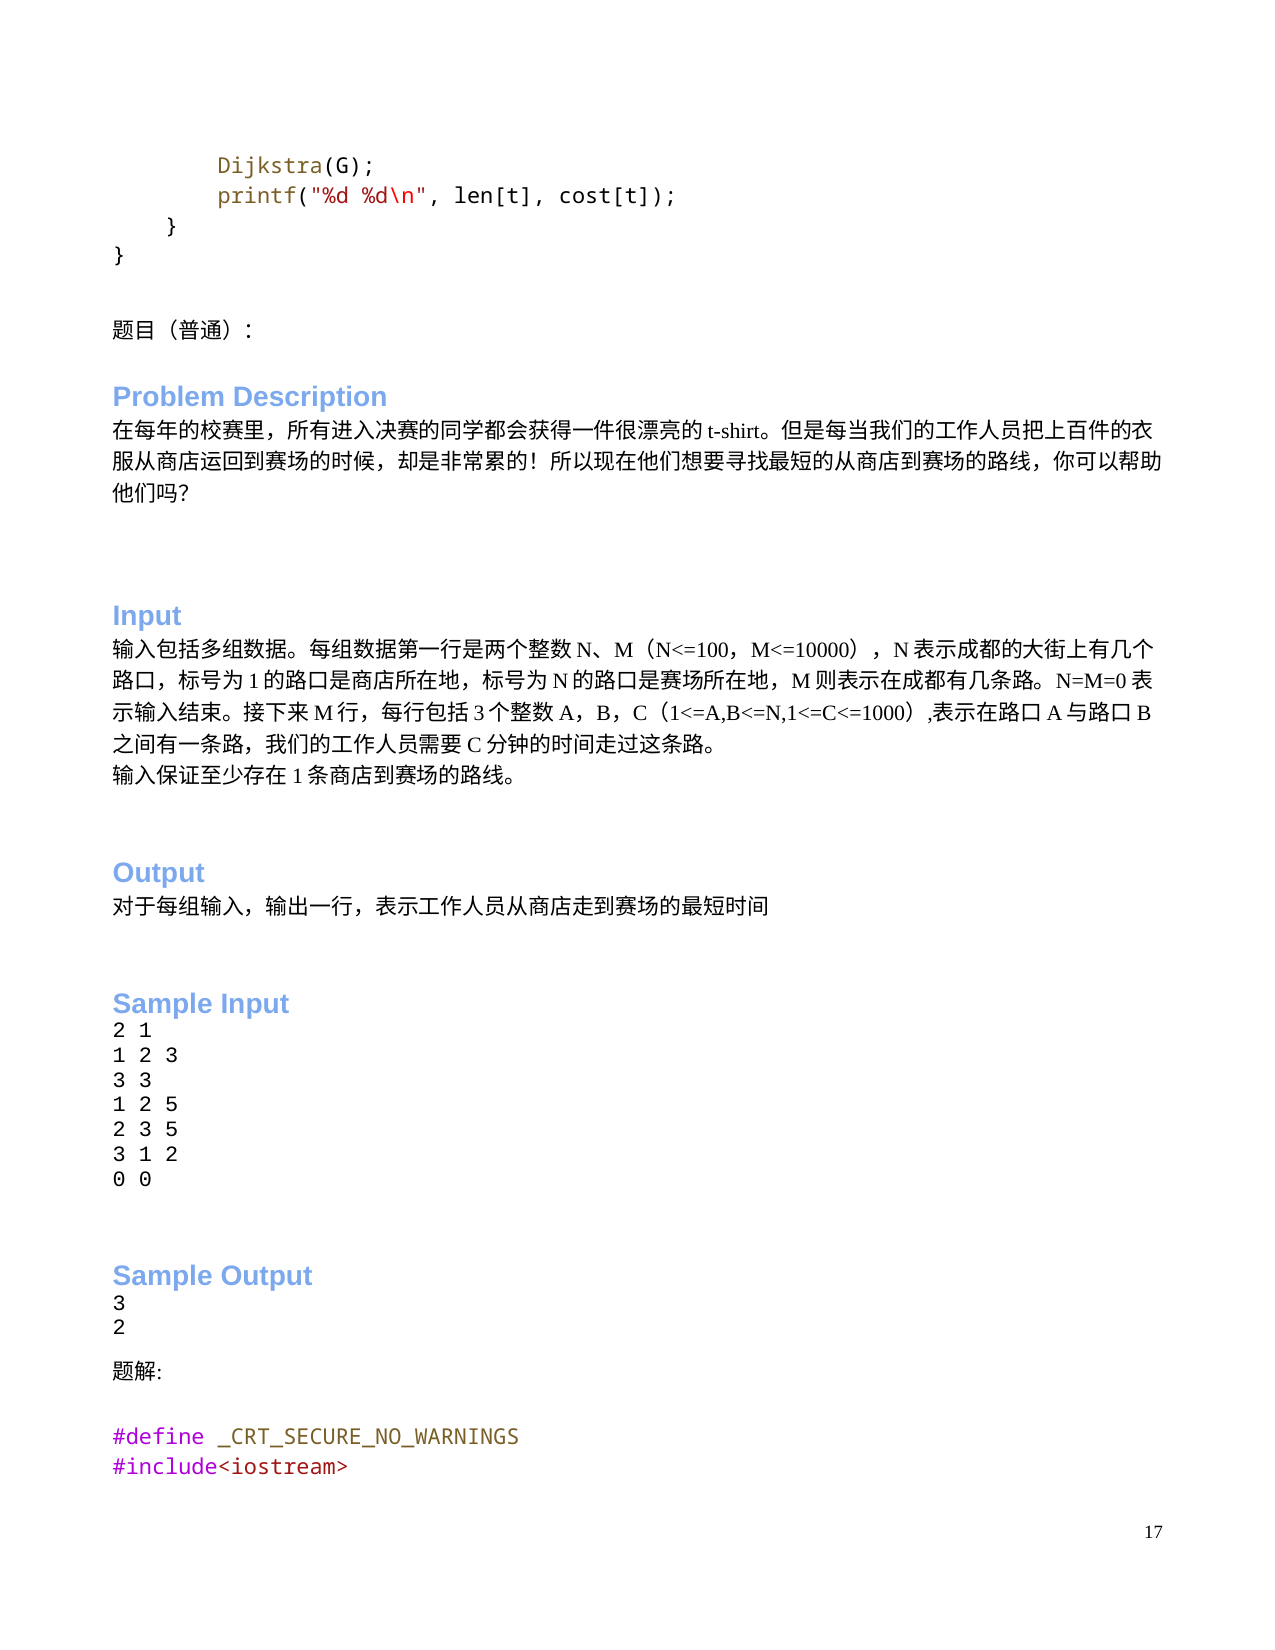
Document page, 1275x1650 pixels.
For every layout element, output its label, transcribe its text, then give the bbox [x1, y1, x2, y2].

text Output [112, 856, 1162, 889]
text 在每年的校赛里，所有进入决赛的同学都会获得一件很漂亮的t-shirt。但是每当我们的工作人员把上百件的衣服从商店运回到赛场的时候，却是非常累的！所以现在他们想要寻找最短的从商店到赛场的路线，你可以帮助他们吗？ [112, 413, 1162, 508]
text } [112, 209, 1162, 239]
text 2 3 5 [112, 1118, 1162, 1143]
text #define _CRT_SECURE_NO_WARNINGS [112, 1421, 1162, 1451]
text 3 [112, 1292, 1162, 1316]
text Sample Output [112, 1259, 1162, 1292]
text 1 2 3 [112, 1044, 1162, 1069]
text 2 [112, 1316, 1162, 1341]
text Problem Description [112, 380, 1162, 413]
text } [112, 239, 1162, 269]
text Sample Input [112, 987, 1162, 1019]
subtitle 题解: [112, 1354, 1162, 1385]
text 1 2 5 [112, 1094, 1162, 1118]
text 3 3 [112, 1069, 1162, 1094]
text Dijkstra(G); [112, 150, 1162, 180]
text #include<iostream> [112, 1451, 1162, 1481]
text 2 1 [112, 1019, 1162, 1044]
text 0 0 [112, 1168, 1162, 1193]
text Input [112, 599, 1162, 632]
subtitle 题目（普通）： [112, 313, 1162, 345]
text 3 1 2 [112, 1143, 1162, 1168]
text 输入包括多组数据。每组数据第一行是两个整数N、M（N<=100，M<=10000），N表示成都的大街上有几个路口，标号为1的路口是商店所在地，标号为N的路口是赛场所在地，M则表示在成都有几条路。N=M=0表示输入结束。接下来M行，每行包括3个整数A，B，C（1<=A,B<=N,1<=C<=1000）,表示在路口A与路口B之间有一条路，我们的工作人员需要C分钟的时间走过这条路。 输入保证至少存在1条商店到赛场的路线。 [112, 632, 1162, 790]
text 对于每组输入，输出一行，表示工作人员从商店走到赛场的最短时间 [112, 889, 1162, 920]
text printf("%d %d\n", len[t], cost[t]); [112, 180, 1162, 209]
